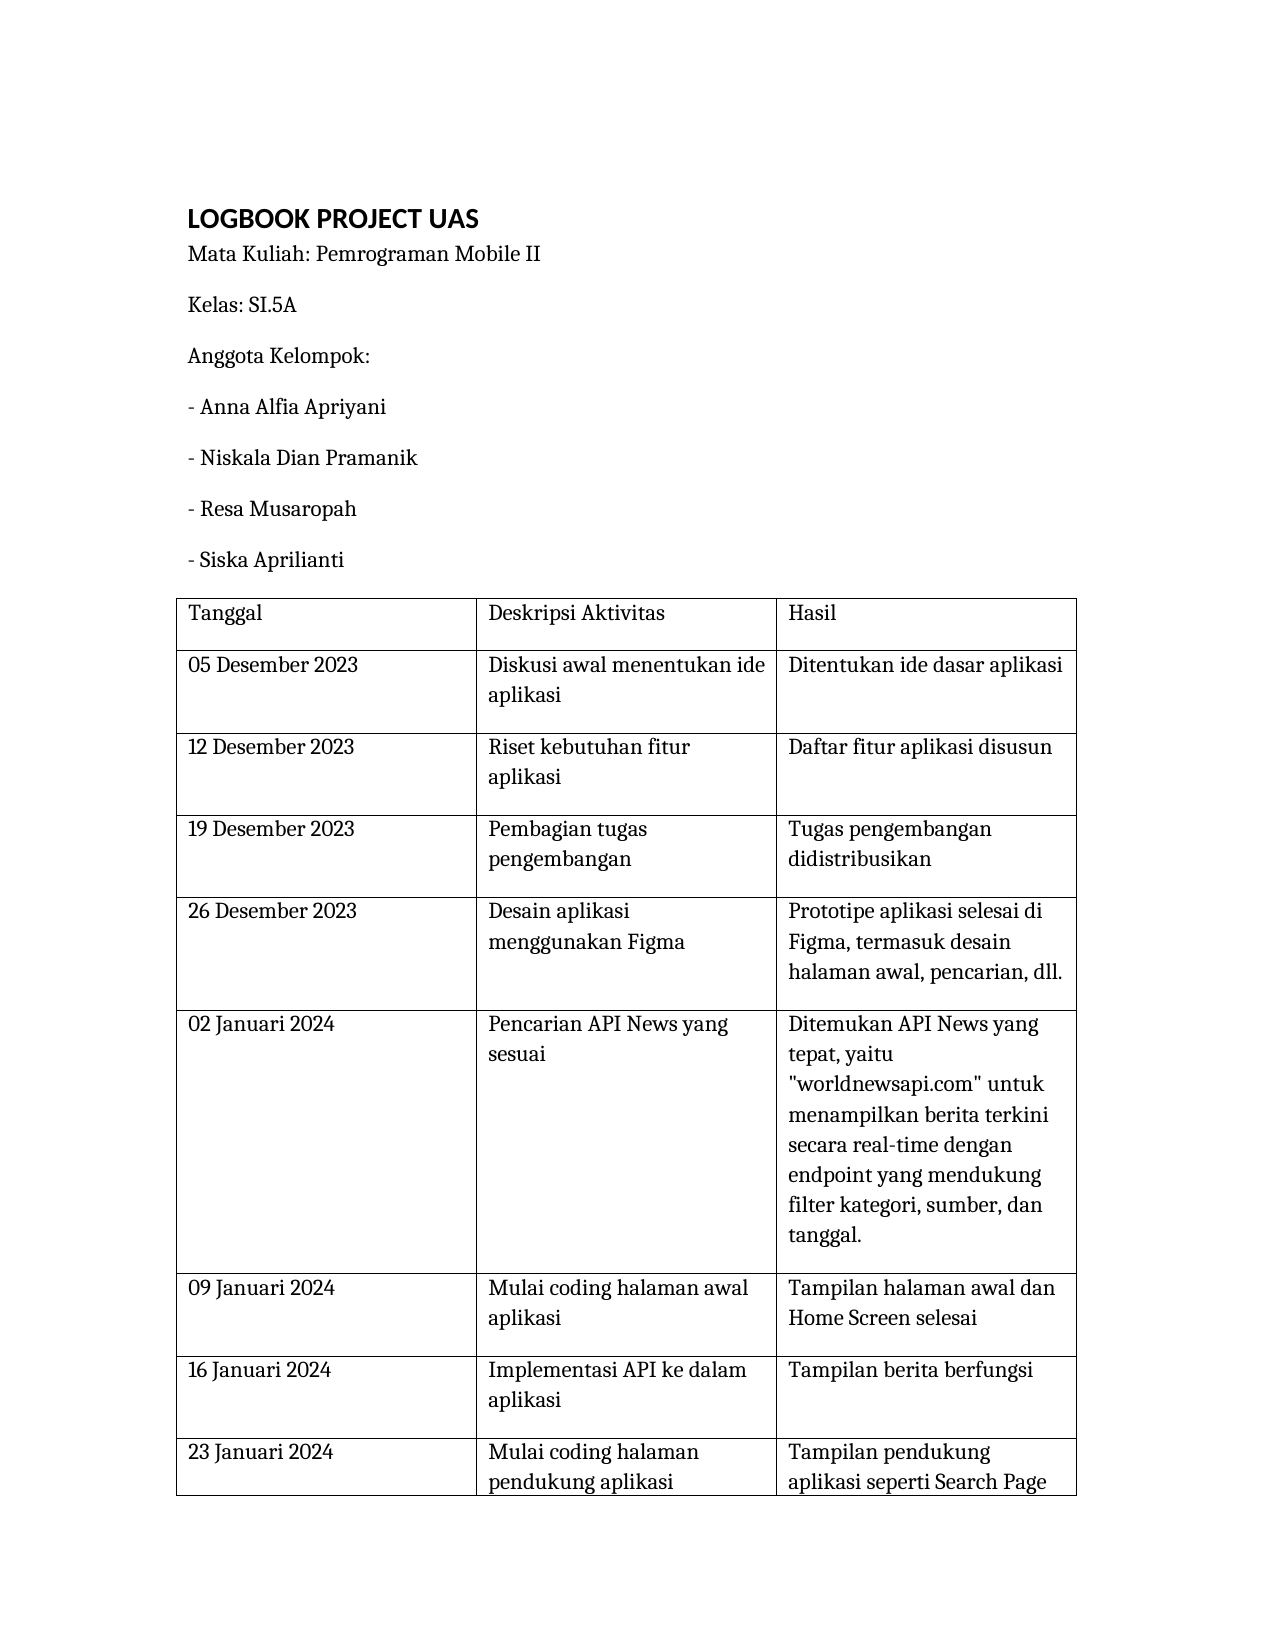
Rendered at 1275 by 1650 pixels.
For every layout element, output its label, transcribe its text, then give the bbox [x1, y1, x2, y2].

text - Resa Musaropah [187, 496, 1087, 522]
table_cell 23 Januari 2024 [177, 1439, 476, 1495]
subtitle LOGBOOK PROJECT UAS [187, 200, 1087, 236]
text - Niskala Dian Pramanik [187, 445, 1087, 471]
table_cell Tugas pengembangan didistribusikan [777, 816, 1076, 897]
table_cell 05 Desember 2023 [177, 651, 476, 733]
table_header Deskripsi Aktivitas [477, 599, 776, 650]
table_cell Mulai coding halaman awal aplikasi [477, 1274, 776, 1356]
table_cell 02 Januari 2024 [177, 1011, 476, 1273]
table_cell Pencarian API News yang sesuai [477, 1011, 776, 1273]
table_cell 16 Januari 2024 [177, 1357, 476, 1438]
table_cell Riset kebutuhan fitur aplikasi [477, 734, 776, 815]
table_header Tanggal [177, 599, 476, 650]
table_cell Ditemukan API News yang tepat, yaitu "worldnewsapi.com" untuk menampilkan berita terkini secara real-time dengan endpoint yang mendukung filter kategori, sumber, dan tanggal. [777, 1011, 1076, 1273]
table_cell Prototipe aplikasi selesai di Figma, termasuk desain halaman awal, pencarian, dll. [777, 898, 1076, 1010]
table_cell Pembagian tugas pengembangan [477, 816, 776, 897]
text Anggota Kelompok: [187, 343, 1087, 369]
table_cell Desain aplikasi menggunakan Figma [477, 898, 776, 1010]
text Kelas: SI.5A [187, 292, 1087, 318]
text Mata Kuliah: Pemrograman Mobile II [187, 241, 1087, 267]
table_cell 09 Januari 2024 [177, 1274, 476, 1356]
table_cell Tampilan berita berfungsi [777, 1357, 1076, 1438]
table_cell Tampilan halaman awal dan Home Screen selesai [777, 1274, 1076, 1356]
table_header Hasil [777, 599, 1076, 650]
text - Anna Alfia Apriyani [187, 394, 1087, 420]
table_cell Implementasi API ke dalam aplikasi [477, 1357, 776, 1438]
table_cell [777, 1439, 1076, 1495]
table_cell 26 Desember 2023 [177, 898, 476, 1010]
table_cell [477, 1439, 776, 1495]
table_cell Ditentukan ide dasar aplikasi [777, 651, 1076, 733]
text - Siska Aprilianti [187, 547, 1087, 573]
table_cell Daftar fitur aplikasi disusun [777, 734, 1076, 815]
table_cell 12 Desember 2023 [177, 734, 476, 815]
table_cell 19 Desember 2023 [177, 816, 476, 897]
table_cell Diskusi awal menentukan ide aplikasi [477, 651, 776, 733]
